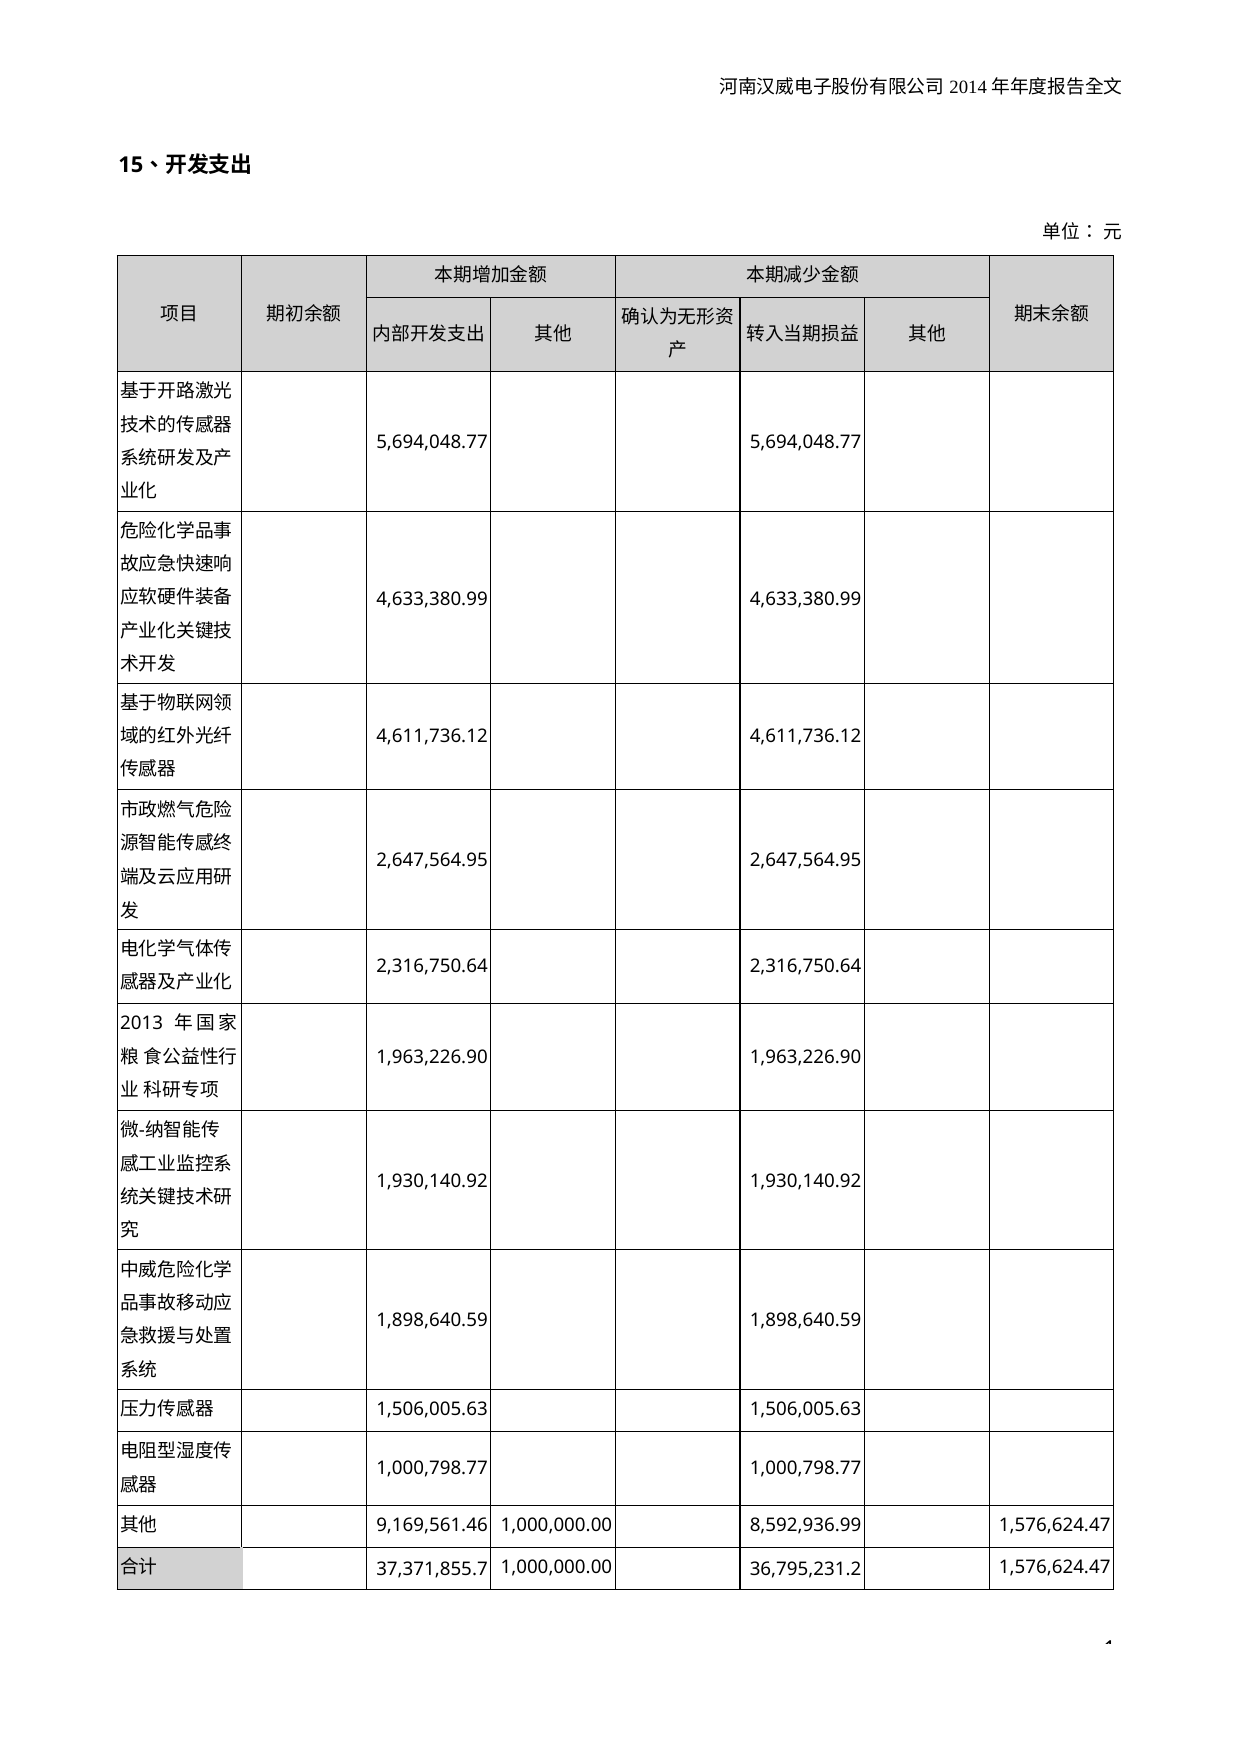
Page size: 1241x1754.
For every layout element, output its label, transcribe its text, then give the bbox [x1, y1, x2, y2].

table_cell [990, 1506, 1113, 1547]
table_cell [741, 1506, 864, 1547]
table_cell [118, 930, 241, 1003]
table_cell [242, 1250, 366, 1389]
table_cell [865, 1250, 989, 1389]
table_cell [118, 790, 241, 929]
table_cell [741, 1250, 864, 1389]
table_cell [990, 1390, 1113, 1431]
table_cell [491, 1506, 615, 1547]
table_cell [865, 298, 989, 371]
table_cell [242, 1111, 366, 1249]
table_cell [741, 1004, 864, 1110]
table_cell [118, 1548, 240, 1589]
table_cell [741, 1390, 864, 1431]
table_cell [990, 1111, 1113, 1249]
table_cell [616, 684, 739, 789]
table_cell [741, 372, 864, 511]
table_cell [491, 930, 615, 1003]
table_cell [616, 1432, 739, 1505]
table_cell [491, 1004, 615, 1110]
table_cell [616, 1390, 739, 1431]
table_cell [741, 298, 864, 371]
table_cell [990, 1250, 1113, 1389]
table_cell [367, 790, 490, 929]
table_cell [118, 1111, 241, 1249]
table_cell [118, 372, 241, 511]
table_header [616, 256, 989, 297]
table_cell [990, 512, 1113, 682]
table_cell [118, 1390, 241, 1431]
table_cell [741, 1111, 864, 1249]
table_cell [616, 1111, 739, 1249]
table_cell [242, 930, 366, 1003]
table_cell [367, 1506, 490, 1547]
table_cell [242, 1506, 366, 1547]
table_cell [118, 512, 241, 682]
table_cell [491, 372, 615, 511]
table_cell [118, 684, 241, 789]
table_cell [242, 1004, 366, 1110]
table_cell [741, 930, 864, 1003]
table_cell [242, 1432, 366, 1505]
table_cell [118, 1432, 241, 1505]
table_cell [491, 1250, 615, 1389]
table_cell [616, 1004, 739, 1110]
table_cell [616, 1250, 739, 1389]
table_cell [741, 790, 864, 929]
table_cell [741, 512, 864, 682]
subtitle 15、开发支出 [118, 149, 1138, 179]
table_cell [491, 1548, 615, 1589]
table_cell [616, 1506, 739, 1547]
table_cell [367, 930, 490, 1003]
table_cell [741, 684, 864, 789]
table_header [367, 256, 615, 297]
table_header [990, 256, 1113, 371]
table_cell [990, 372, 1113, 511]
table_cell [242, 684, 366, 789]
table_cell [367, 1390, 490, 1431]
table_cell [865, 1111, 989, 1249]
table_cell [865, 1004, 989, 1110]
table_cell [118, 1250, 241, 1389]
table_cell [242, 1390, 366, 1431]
text 单位： 元 [102, 218, 1122, 244]
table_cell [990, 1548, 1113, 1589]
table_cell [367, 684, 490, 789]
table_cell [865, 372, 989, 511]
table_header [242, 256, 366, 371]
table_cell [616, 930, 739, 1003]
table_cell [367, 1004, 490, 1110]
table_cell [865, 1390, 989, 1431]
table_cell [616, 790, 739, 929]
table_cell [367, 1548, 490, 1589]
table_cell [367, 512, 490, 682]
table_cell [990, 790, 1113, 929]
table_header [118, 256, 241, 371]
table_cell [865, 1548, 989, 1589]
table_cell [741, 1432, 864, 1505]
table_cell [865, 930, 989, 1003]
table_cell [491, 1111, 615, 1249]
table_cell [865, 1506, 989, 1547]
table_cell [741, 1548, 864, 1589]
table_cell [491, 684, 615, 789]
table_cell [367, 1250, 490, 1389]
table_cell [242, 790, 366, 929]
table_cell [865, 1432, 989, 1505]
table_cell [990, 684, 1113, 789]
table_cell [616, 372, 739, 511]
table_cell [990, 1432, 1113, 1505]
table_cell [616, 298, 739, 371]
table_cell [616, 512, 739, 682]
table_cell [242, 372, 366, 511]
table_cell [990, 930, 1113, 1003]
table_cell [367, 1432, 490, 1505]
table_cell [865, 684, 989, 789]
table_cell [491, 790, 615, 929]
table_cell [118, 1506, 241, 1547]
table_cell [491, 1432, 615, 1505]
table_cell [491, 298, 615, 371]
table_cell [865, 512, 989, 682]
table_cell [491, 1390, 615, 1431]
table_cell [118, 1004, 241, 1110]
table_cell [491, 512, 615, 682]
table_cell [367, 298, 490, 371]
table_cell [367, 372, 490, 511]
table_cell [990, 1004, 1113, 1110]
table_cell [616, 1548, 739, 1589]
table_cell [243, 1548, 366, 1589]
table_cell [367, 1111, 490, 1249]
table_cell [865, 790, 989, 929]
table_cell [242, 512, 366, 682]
